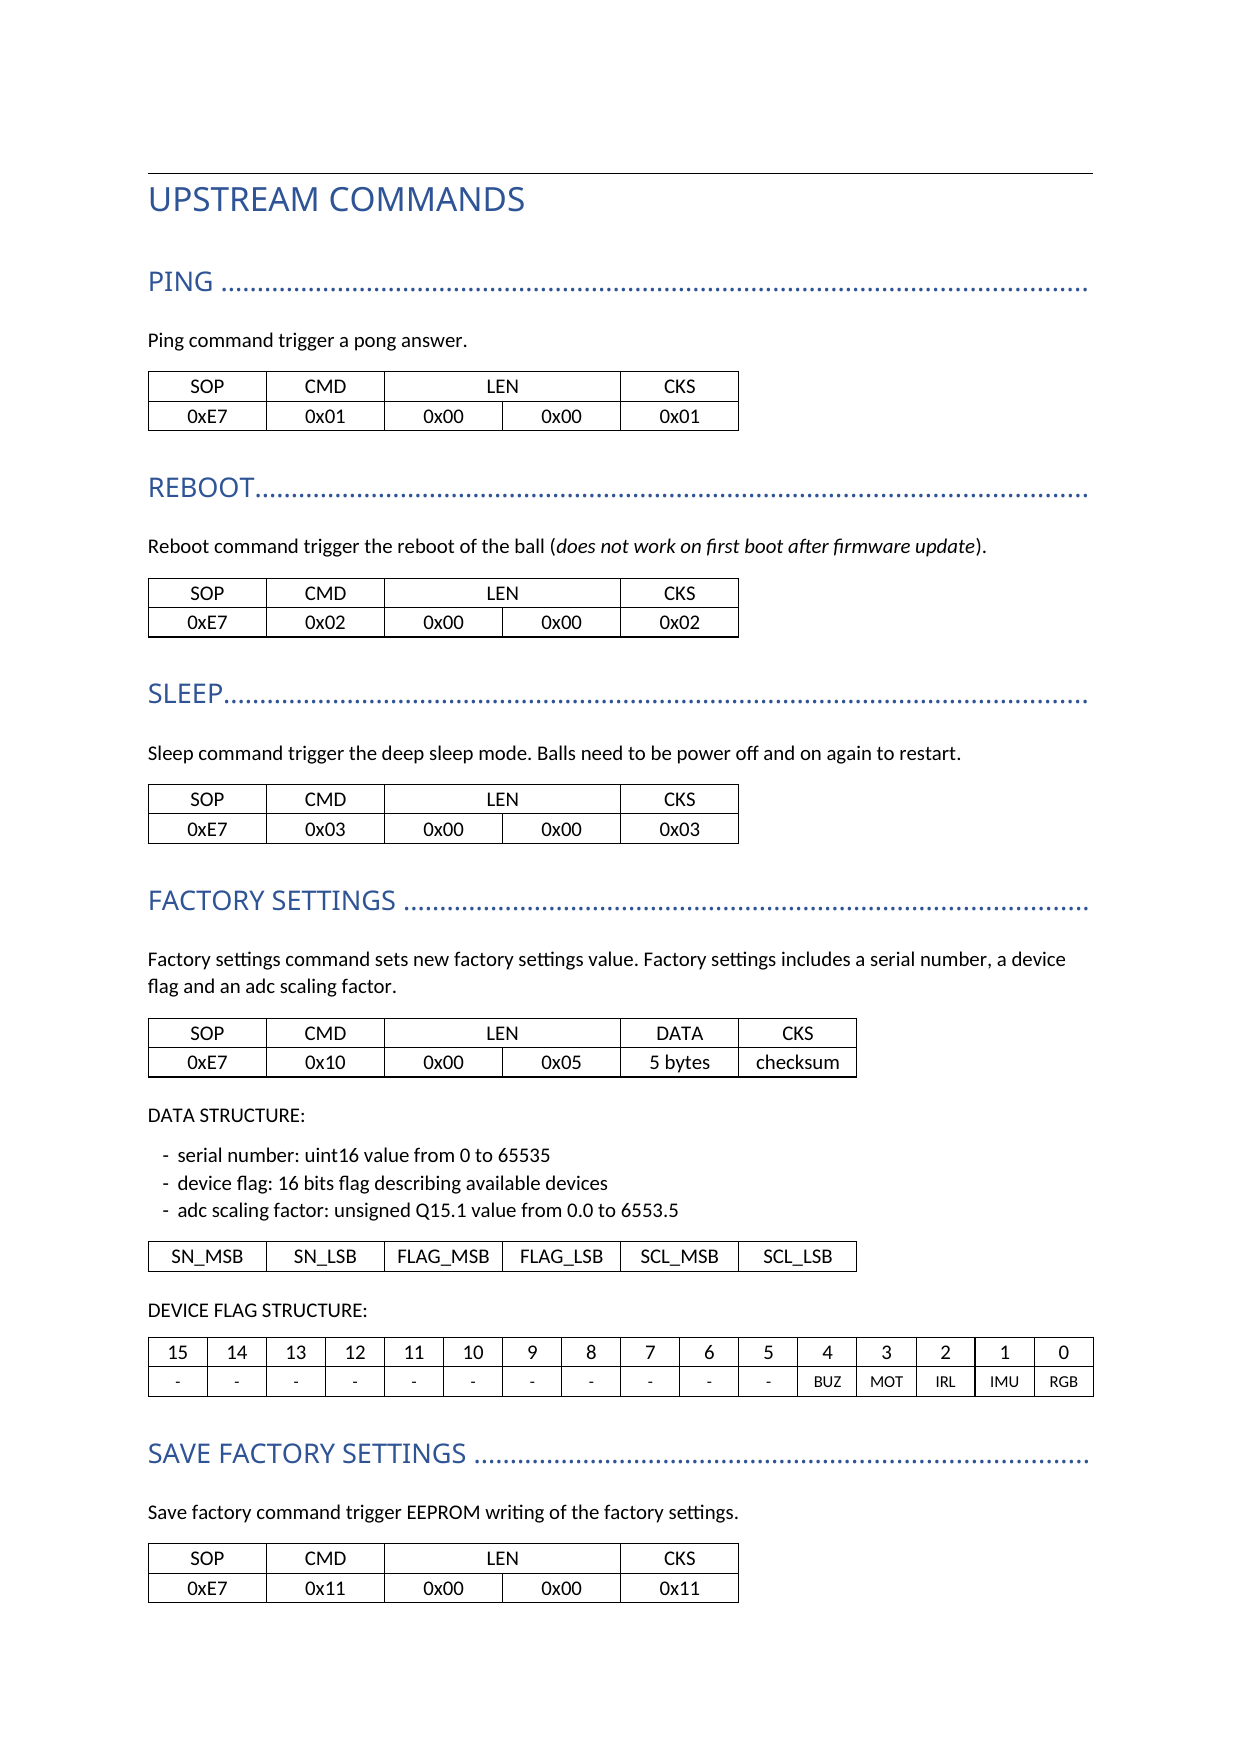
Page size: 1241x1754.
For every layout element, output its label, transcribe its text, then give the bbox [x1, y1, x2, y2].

table_header DATA [621, 1019, 738, 1047]
table_cell - [267, 1367, 325, 1396]
table_header FLAG_LSB [503, 1242, 620, 1271]
table_cell 0x00 [503, 608, 620, 636]
subtitle FACTORY SETTINGS [148, 881, 1093, 918]
table_header 13 [267, 1338, 325, 1366]
table_header CKS [621, 372, 738, 401]
table_header 4 [798, 1338, 856, 1366]
table_cell 0x00 [385, 1574, 502, 1602]
table_header SOP [149, 1544, 266, 1572]
table_cell 5 bytes [621, 1048, 738, 1076]
text Sleep command trigger the deep sleep mode. Balls need to be power off and on again to restart. [148, 740, 1093, 765]
table_cell 0x11 [267, 1574, 384, 1602]
table_cell - [680, 1367, 738, 1396]
table_cell 0x02 [621, 608, 738, 636]
table_cell - [208, 1367, 266, 1396]
table_header 0 [1035, 1338, 1093, 1366]
list device flag: 16 bits flag describing available devices [162, 1170, 1093, 1195]
table_cell - [739, 1367, 797, 1396]
table_cell 0x00 [385, 1048, 502, 1076]
table_header CMD [267, 1544, 384, 1572]
table_header 14 [208, 1338, 266, 1366]
table_cell 0x05 [503, 1048, 620, 1076]
table_cell 0x00 [503, 814, 620, 843]
table_cell 0x00 [385, 402, 502, 430]
table_header CKS [621, 785, 738, 813]
table_cell 0xE7 [149, 402, 266, 430]
table_header SOP [149, 1019, 266, 1047]
table_cell - [149, 1367, 207, 1396]
table_header 12 [326, 1338, 384, 1366]
text Ping command trigger a pong answer. [148, 327, 1093, 352]
table_cell - [621, 1367, 679, 1396]
table_header SOP [149, 372, 266, 401]
text DEVICE FLAG structure: [148, 1297, 1093, 1322]
table_header SOP [149, 579, 266, 607]
table_header CMD [267, 1019, 384, 1047]
table_cell 0x00 [385, 814, 502, 843]
text Data structure: [148, 1102, 1093, 1128]
table_header 15 [149, 1338, 207, 1366]
list adc scaling factor: unsigned Q15.1 value from 0.0 to 6553.5 [162, 1197, 1093, 1223]
table_header SCL_MSB [621, 1242, 738, 1271]
subtitle SLEEP [148, 675, 1093, 712]
table_header 10 [444, 1338, 502, 1366]
table_header 6 [680, 1338, 738, 1366]
subtitle PING [148, 262, 1093, 299]
table_header LEN [385, 1019, 620, 1047]
table_cell 0x01 [267, 402, 384, 430]
table_header 7 [621, 1338, 679, 1366]
table_header 1 [976, 1338, 1034, 1366]
table_cell IRL [917, 1367, 974, 1396]
table_header 8 [562, 1338, 620, 1366]
table_header LEN [385, 785, 620, 813]
table_cell RGB [1035, 1367, 1093, 1396]
table_cell - [385, 1367, 443, 1396]
table_header CKS [621, 1544, 738, 1572]
table_header FLAG_MSB [385, 1242, 502, 1271]
table_header CMD [267, 785, 384, 813]
table_cell 0x03 [621, 814, 738, 843]
table_header CMD [267, 579, 384, 607]
table_cell 0x11 [621, 1574, 738, 1602]
table_header CKS [739, 1019, 856, 1047]
table_header 11 [385, 1338, 443, 1366]
table_header CMD [267, 372, 384, 401]
table_header 3 [857, 1338, 916, 1366]
table_cell 0x00 [385, 608, 502, 636]
table_cell 0x02 [267, 608, 384, 636]
table_cell - [503, 1367, 561, 1396]
table_header SN_LSB [267, 1242, 384, 1271]
list serial number: uint16 value from 0 to 65535 [162, 1142, 1093, 1168]
table_header SCL_LSB [739, 1242, 856, 1271]
table_cell 0x10 [267, 1048, 384, 1076]
table_cell MOT [857, 1367, 916, 1396]
table_header LEN [385, 579, 620, 607]
table_cell 0xE7 [149, 608, 266, 636]
table_cell 0x03 [267, 814, 384, 843]
text Factory settings command sets new factory settings value. Factory settings includes a serial number, a device flag and an adc scaling factor. [148, 946, 1093, 999]
text Save factory command trigger EEPROM writing of the factory settings. [148, 1499, 1093, 1524]
table_cell - [444, 1367, 502, 1396]
table_header 5 [739, 1338, 797, 1366]
table_cell checksum [739, 1048, 856, 1076]
subtitle SAVE FACTORY SETTINGS [148, 1434, 1093, 1471]
table_header SN_MSB [149, 1242, 266, 1271]
table_header CKS [621, 579, 738, 607]
table_cell IMU [976, 1367, 1034, 1396]
table_cell - [326, 1367, 384, 1396]
table_cell 0xE7 [149, 814, 266, 843]
table_header 2 [917, 1338, 974, 1366]
table_cell 0x01 [621, 402, 738, 430]
table_cell 0x00 [503, 402, 620, 430]
table_header LEN [385, 372, 620, 401]
subtitle REBOOT [148, 468, 1093, 505]
table_header SOP [149, 785, 266, 813]
table_cell 0x00 [503, 1574, 620, 1602]
table_cell BUZ [798, 1367, 856, 1396]
subtitle UPSTREAM COMMANDS [148, 174, 1093, 221]
table_header 9 [503, 1338, 561, 1366]
table_cell - [562, 1367, 620, 1396]
table_cell 0xE7 [149, 1048, 266, 1076]
table_cell 0xE7 [149, 1574, 266, 1602]
text Reboot command trigger the reboot of the ball (does not work on first boot after firmware update). [148, 533, 1093, 559]
table_header LEN [385, 1544, 620, 1572]
